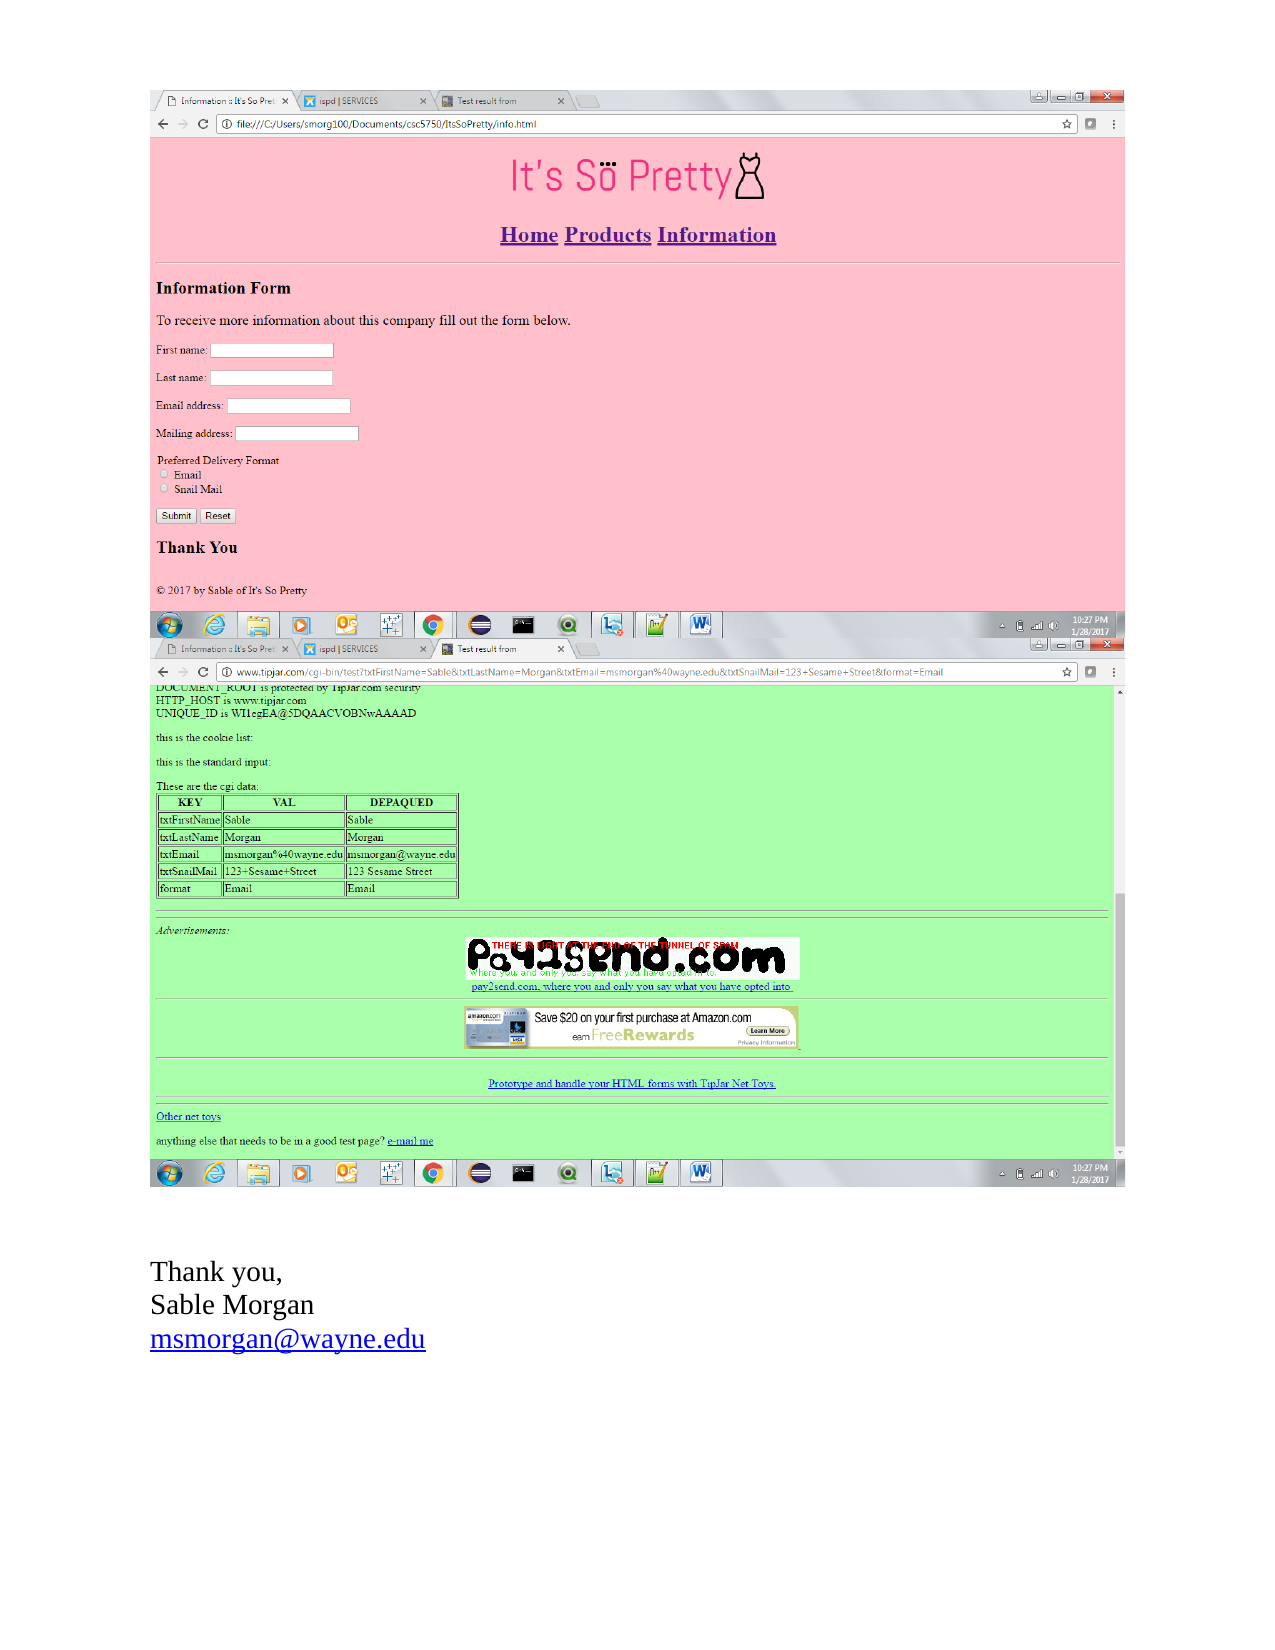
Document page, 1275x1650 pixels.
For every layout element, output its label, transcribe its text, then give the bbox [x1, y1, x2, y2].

text msmorgan@wayne.edu [150, 1321, 1125, 1354]
picture [150, 90, 1125, 1187]
text Thank you, [150, 1254, 1125, 1287]
text Sable Morgan [150, 1287, 1125, 1321]
